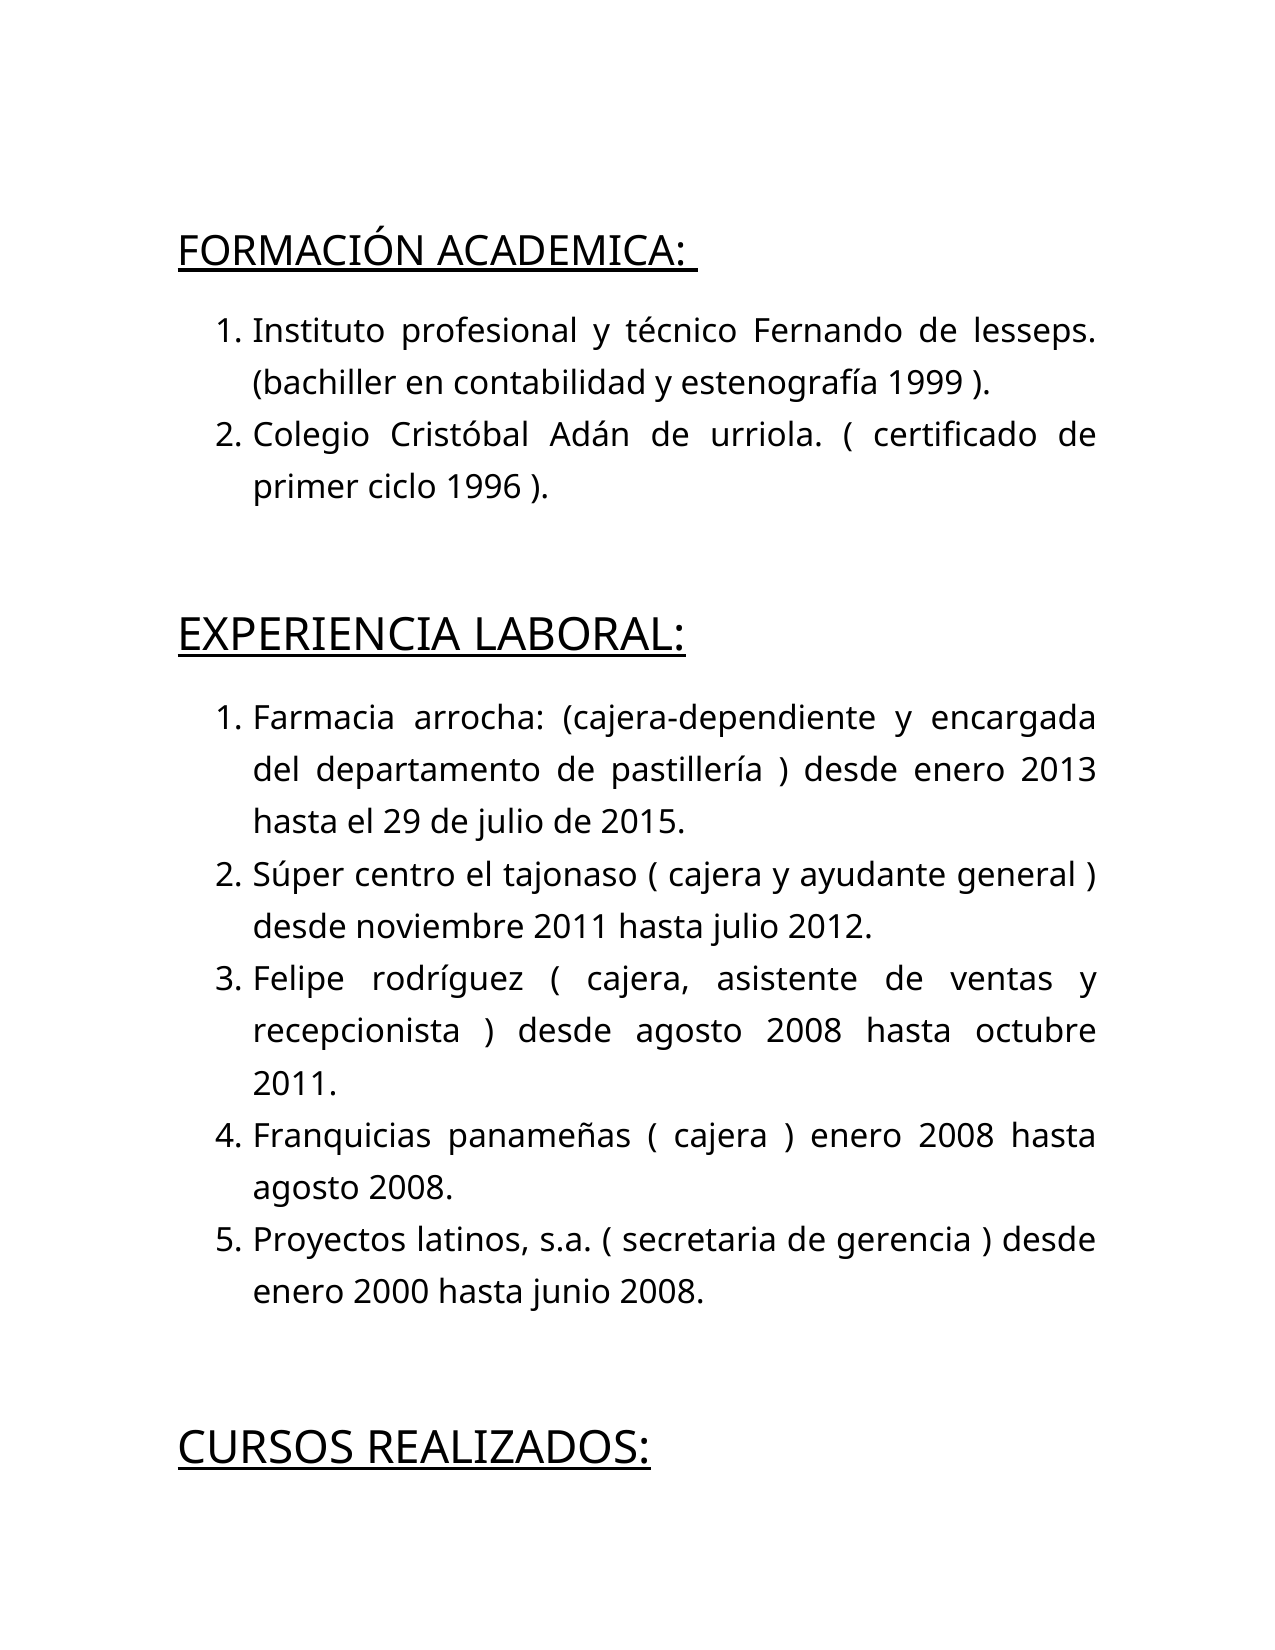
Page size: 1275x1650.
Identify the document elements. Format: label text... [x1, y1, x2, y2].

list Farmacia arrocha: (cajera-dependiente y encargada del departamento de pastillería ) desde enero 2013 hasta el 29 de julio de 2015. [215, 694, 1098, 844]
text EXPERIENCIA LABORAL: [177, 601, 1098, 664]
list Proyectos latinos, s.a. ( secretaria de gerencia ) desde enero 2000 hasta junio 2008. [215, 1216, 1098, 1313]
list Instituto profesional y técnico Fernando de lesseps. (bachiller en contabilidad y estenografía 1999 ). [215, 307, 1098, 404]
list Colegio Cristóbal Adán de urriola. ( certificado de primer ciclo 1996 ). [215, 411, 1098, 509]
list Franquicias panameñas ( cajera ) enero 2008 hasta agosto 2008. [215, 1111, 1098, 1209]
text FORMACIÓN ACADEMICA: [177, 221, 1098, 277]
list Felipe rodríguez ( cajera, asistente de ventas y recepcionista ) desde agosto 2008 hasta octubre 2011. [215, 955, 1098, 1105]
text CURSOS REALIZADOS: [177, 1414, 1098, 1476]
list Súper centro el tajonaso ( cajera y ayudante general ) desde noviembre 2011 hasta julio 2012. [215, 851, 1098, 948]
